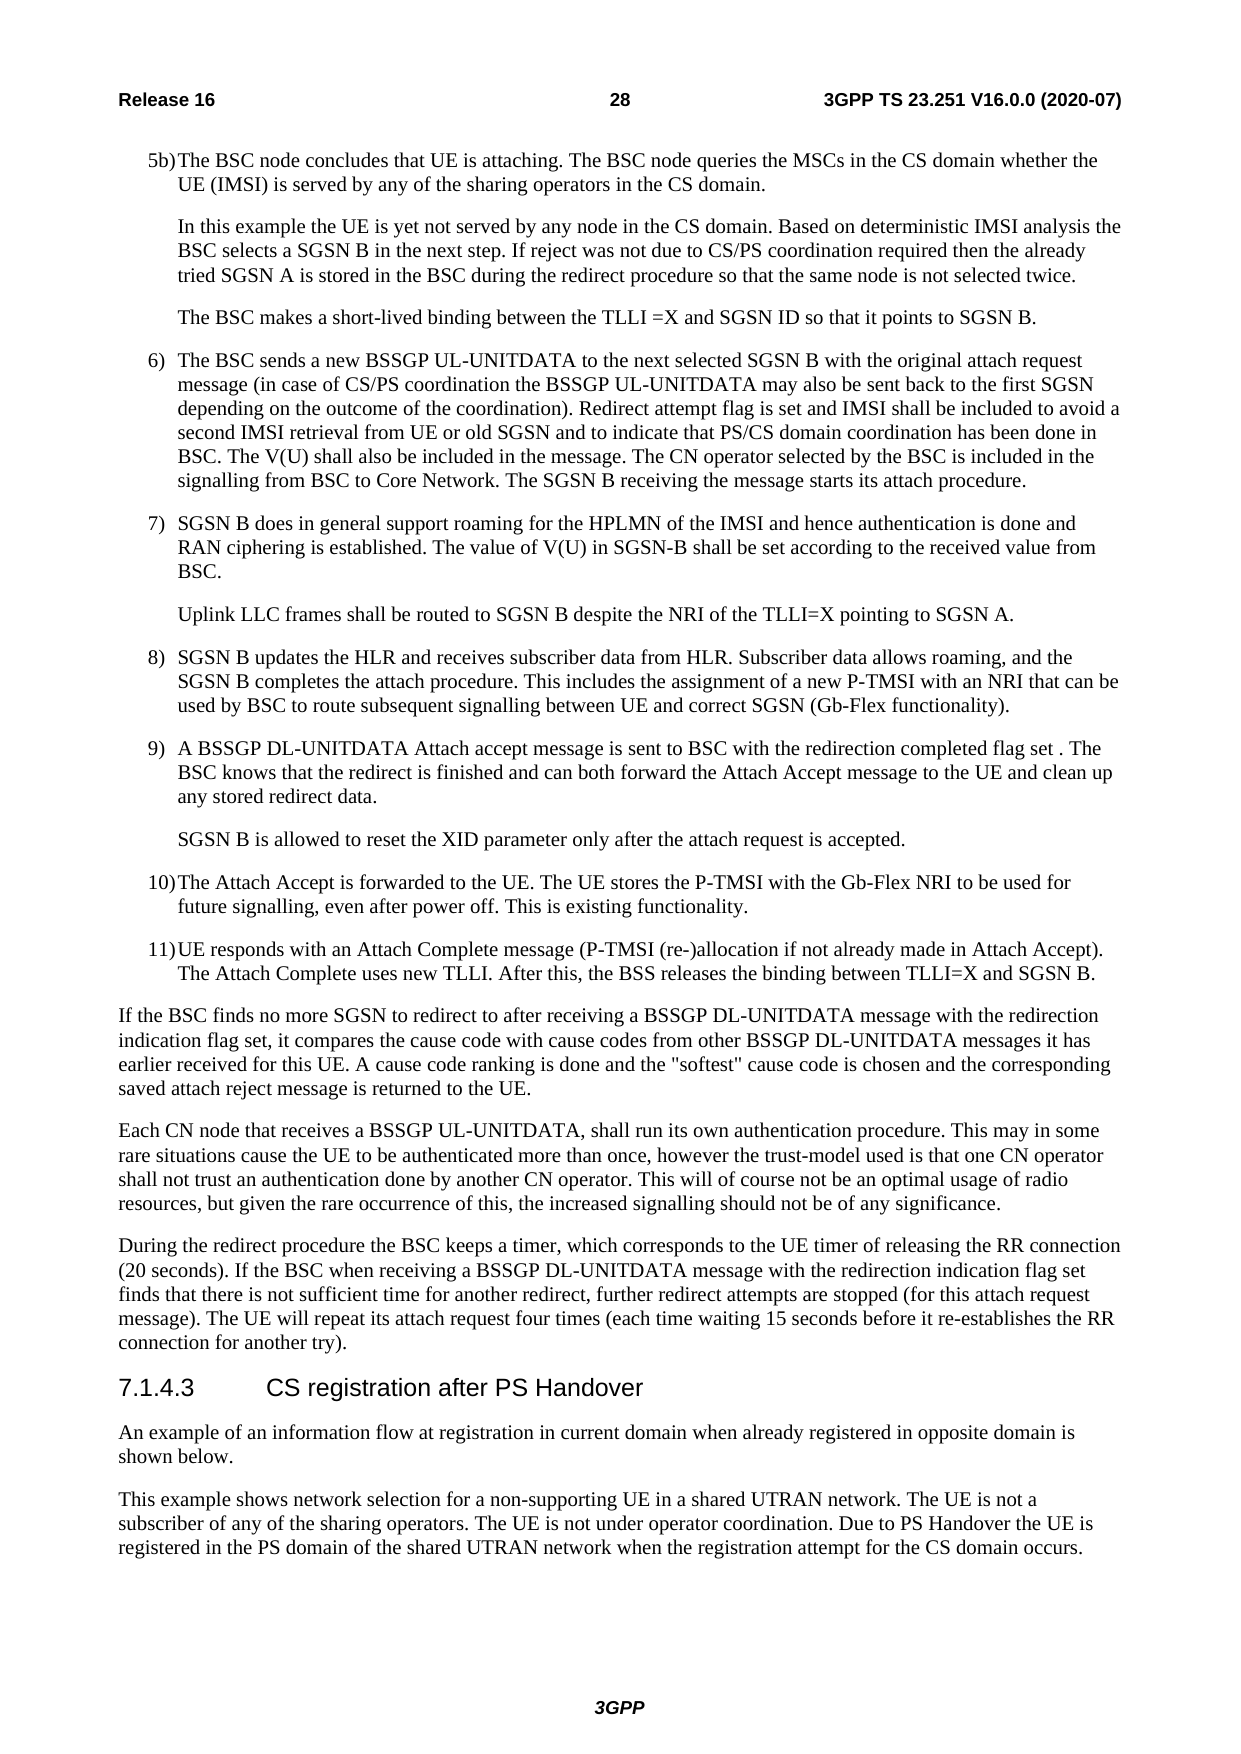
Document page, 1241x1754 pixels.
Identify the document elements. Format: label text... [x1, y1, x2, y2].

text In this example the UE is yet not served by any node in the CS domain. Based on deterministic IMSI analysis the BSC selects a SGSN B in the next step. If reject was not due to CS/PS coordination required then the already tried SGSN A is stored in the BSC during the redirect procedure so that the same node is not selected twice. [148, 214, 1122, 287]
text 5b) The BSC node concludes that UE is attaching. The BSC node queries the MSCs in the CS domain whether the UE (IMSI) is served by any of the sharing operators in the CS domain. [148, 147, 1122, 196]
text During the redirect procedure the BSC keeps a timer, which corresponds to the UE timer of releasing the RR connection (20 seconds). If the BSC when receiving a BSSGP DL-UNITDATA message with the redirection indication flag set finds that there is not sufficient time for another redirect, further redirect attempts are stopped (for this attach request message). The UE will repeat its attach request four times (each time waiting 15 seconds before it re-establishes the RR connection for another try). [118, 1233, 1122, 1354]
text 9) A BSSGP DL-UNITDATA Attach accept message is sent to BSC with the redirection completed flag set . The BSC knows that the redirect is finished and can both forward the Attach Accept message to the UE and clean up any stored redirect data. [148, 736, 1122, 808]
text An example of an information flow at registration in current domain when already registered in opposite domain is shown below. [118, 1420, 1122, 1468]
text SGSN B is allowed to reset the XID parameter only after the attach request is accepted. [148, 827, 1122, 851]
text 6) The BSC sends a new BSSGP UL-UNITDATA to the next selected SGSN B with the original attach request message (in case of CS/PS coordination the BSSGP UL-UNITDATA may also be sent back to the first SGSN depending on the outcome of the coordination). Redirect attempt flag is set and IMSI shall be included to avoid a second IMSI retrieval from UE or old SGSN and to indicate that PS/CS domain coordination has been done in BSC. The V(U) shall also be included in the message. The CN operator selected by the BSC is included in the signalling from BSC to Core Network. The SGSN B receiving the message starts its attach procedure. [148, 348, 1122, 492]
text 7) SGSN B does in general support roaming for the HPLMN of the IMSI and hence authentication is done and RAN ciphering is established. The value of V(U) in SGSN-B shall be set according to the received value from BSC. [148, 511, 1122, 583]
text 10) The Attach Accept is forwarded to the UE. The UE stores the P-TMSI with the Gb-Flex NRI to be used for future signalling, even after power off. This is existing functionality. [148, 870, 1122, 918]
text The BSC makes a short-lived binding between the TLLI =X and SGSN ID so that it points to SGSN B. [148, 305, 1122, 329]
text Each CN node that receives a BSSGP UL-UNITDATA, shall run its own authentication procedure. This may in some rare situations cause the UE to be authenticated more than once, however the trust-model used is that one CN operator shall not trust an authentication done by another CN operator. This will of course not be an optimal usage of radio resources, but given the rare occurrence of this, the increased signalling should not be of any significance. [118, 1118, 1122, 1215]
text If the BSC finds no more SGSN to redirect to after receiving a BSSGP DL-UNITDATA message with the redirection indication flag set, it compares the cause code with cause codes from other BSSGP DL-UNITDATA messages it has earlier received for this UE. A cause code ranking is done and the "softest" cause code is chosen and the corresponding saved attach reject message is returned to the UE. [118, 1003, 1122, 1100]
text 8) SGSN B updates the HLR and receives subscriber data from HLR. Subscriber data allows roaming, and the SGSN B completes the attach procedure. This includes the assignment of a new P-TMSI with an NRI that can be used by BSC to route subsequent signalling between UE and correct SGSN (Gb-Flex functionality). [148, 645, 1122, 717]
text This example shows network selection for a non-supporting UE in a shared UTRAN network. The UE is not a subscriber of any of the sharing operators. The UE is not under operator coordination. Due to PS Handover the UE is registered in the PS domain of the shared UTRAN network when the registration attempt for the CS domain occurs. [118, 1487, 1122, 1559]
text 11) UE responds with an Attach Complete message (P-TMSI (re-)allocation if not already made in Attach Accept). The Attach Complete uses new TLLI. After this, the BSS releases the binding between TLLI=X and SGSN B. [148, 937, 1122, 985]
text Uplink LLC frames shall be routed to SGSN B despite the NRI of the TLLI=X pointing to SGSN A. [148, 602, 1122, 626]
subtitle 7.1.4.3 CS registration after PS Handover [118, 1372, 1122, 1401]
